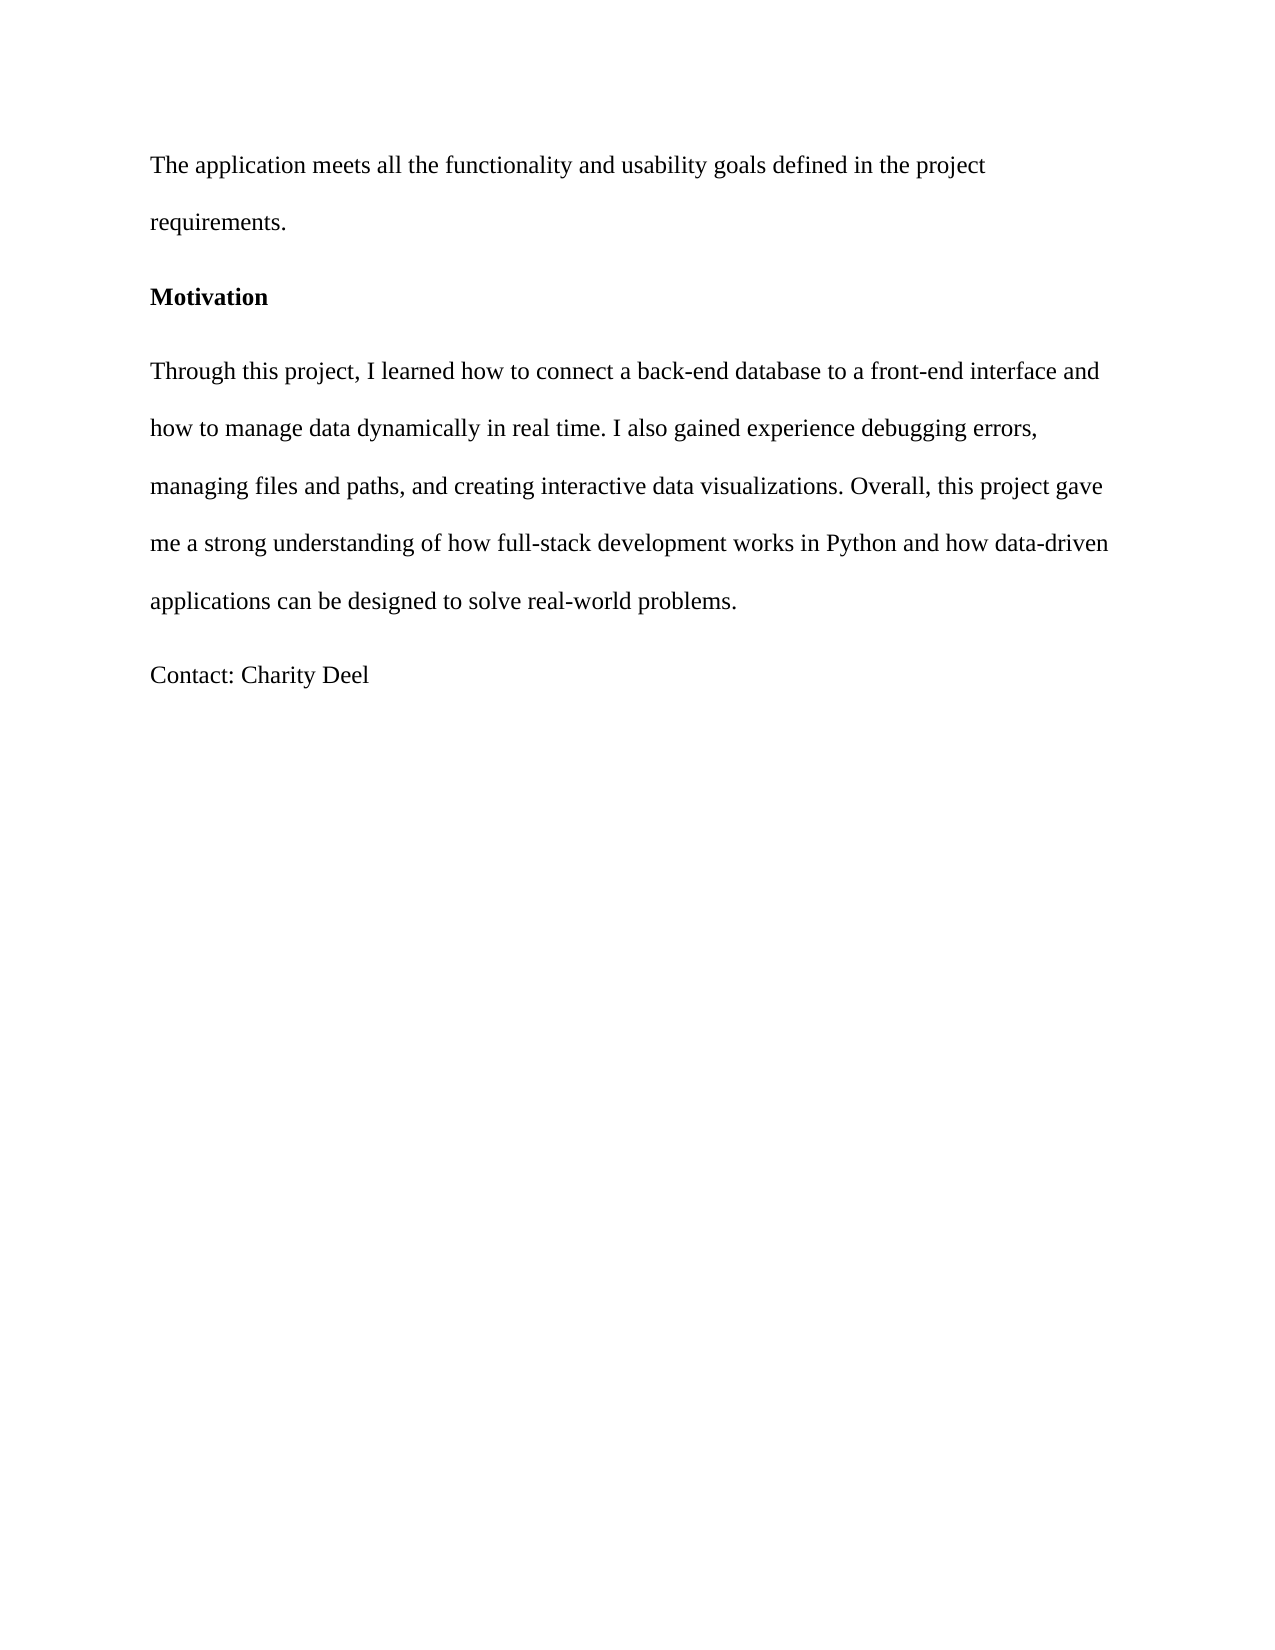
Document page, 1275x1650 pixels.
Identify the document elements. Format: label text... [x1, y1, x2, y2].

text Contact: Charity Deel [150, 660, 1125, 689]
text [150, 150, 1125, 236]
text Motivation [150, 282, 1125, 310]
text Through this project, I learned how to connect a back-end database to a front-end interface and how to manage data dynamically in real time. I also gained experience debugging errors, managing files and paths, and creating interactive data visualizations. Overall, this project gave me a strong understanding of how full-stack development works in Python and how data-driven applications can be designed to solve real-world problems. [150, 356, 1125, 614]
